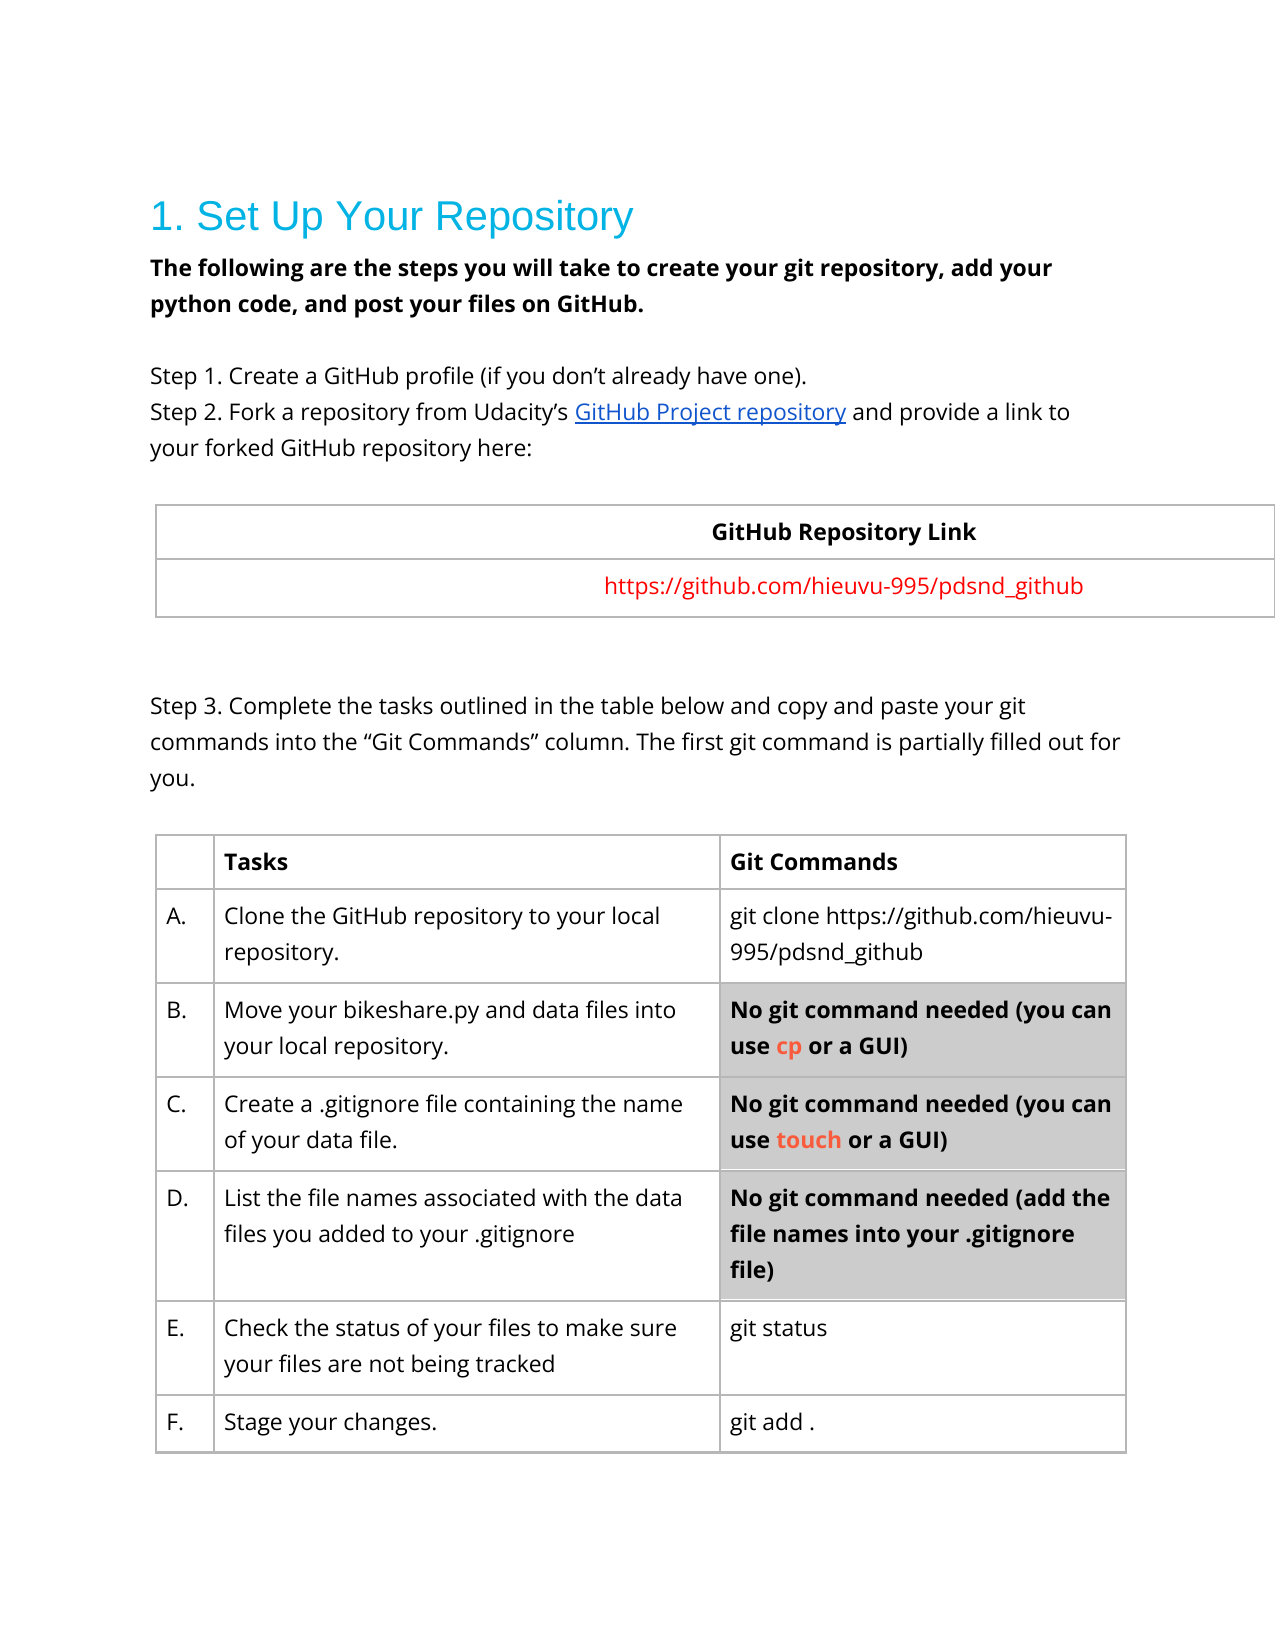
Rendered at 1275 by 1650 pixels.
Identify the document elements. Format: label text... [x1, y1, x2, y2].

table_cell C. [157, 1078, 213, 1169]
table_cell F. [157, 1396, 213, 1451]
table_cell https://github.com/hieuvu-995/pdsnd_github [157, 560, 1274, 616]
table_cell D. [157, 1172, 213, 1299]
table_cell List the file names associated with the data files you added to your .gitignore [215, 1172, 719, 1299]
table_header [157, 836, 213, 888]
table_cell No git command needed (you can use cp or a GUI) [721, 984, 1125, 1076]
text Step 2. Fork a repository from Udacity’s GitHub Project repository and provide a link to your forked GitHub repository here: [150, 396, 1125, 463]
text The following are the steps you will take to create your git repository, add your python code, and post your files on GitHub. [150, 252, 1125, 319]
table_cell git add . [721, 1396, 1125, 1451]
table_cell No git command needed (you can use touch or a GUI) [721, 1078, 1125, 1169]
subtitle 1. Set Up Your Repository [150, 192, 1125, 239]
table_cell Check the status of your files to make sure your files are not being tracked [215, 1302, 719, 1393]
table_cell E. [157, 1302, 213, 1393]
text Step 3. Complete the tasks outlined in the table below and copy and paste your git commands into the “Git Commands” column. The first git command is partially filled out for you. [150, 690, 1125, 793]
table_cell Stage your changes. [215, 1396, 719, 1451]
table_cell Create a .gitignore file containing the name of your data file. [215, 1078, 719, 1169]
table_header Tasks [215, 836, 719, 888]
table_cell No git command needed (add the file names into your .gitignore file) [721, 1172, 1125, 1299]
table_cell git status [721, 1302, 1125, 1393]
table_cell B. [157, 984, 213, 1076]
table_header Git Commands [721, 836, 1125, 888]
table_cell git clone https://github.com/hieuvu-995/pdsnd_github [721, 890, 1125, 982]
text Step 1. Create a GitHub profile (if you don’t already have one). [150, 360, 1125, 391]
table_cell Clone the GitHub repository to your local repository. [215, 890, 719, 982]
table_header GitHub Repository Link [157, 506, 1274, 558]
table_cell Move your bikeshare.py and data files into your local repository. [215, 984, 719, 1076]
table_cell A. [157, 890, 213, 982]
